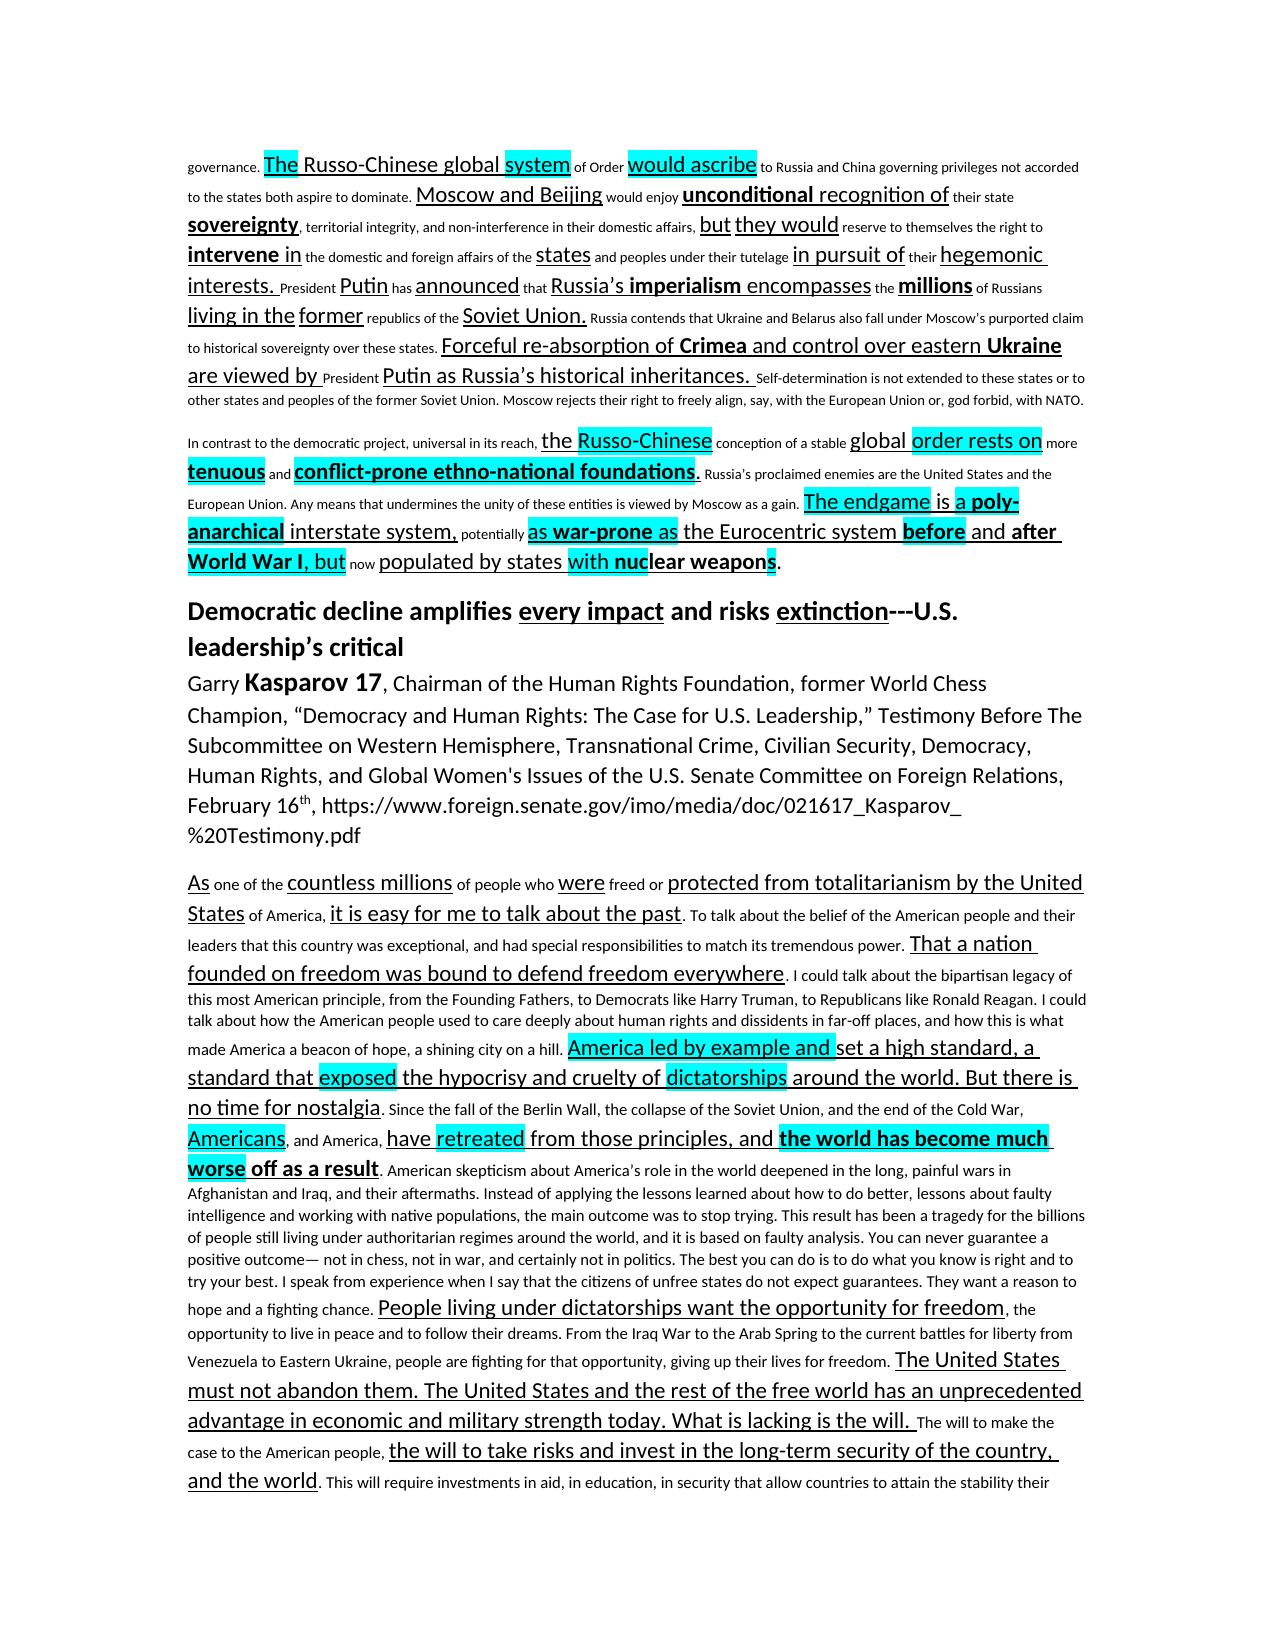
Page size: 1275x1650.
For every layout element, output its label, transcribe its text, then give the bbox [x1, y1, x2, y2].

text In contrast to the democratic project, universal in its reach, the Russo-Chinese conception of a stable global order rests on more tenuous and conflict-prone ethno-national foundations. Russia’s proclaimed enemies are the United States and the European Union. Any means that undermines the unity of these entities is viewed by Moscow as a gain. The endgame is a poly-anarchical interstate system, potentially as war-prone as the Eurocentric system before and after World War I, but now populated by states with nuclear weapons. [187, 427, 1087, 576]
text Garry Kasparov 17, Chairman of the Human Rights Foundation, former World Chess Champion, “Democracy and Human Rights: The Case for U.S. Leadership,” Testimony Before The Subcommittee on Western Hemisphere, Transnational Crime, Civilian Security, Democracy, Human Rights, and Global Women's Issues of the U.S. Senate Committee on Foreign Relations, February 16th, https://www.foreign.senate.gov/imo/media/doc/021617_Kasparov_%20Testimony.pdf [187, 666, 1087, 850]
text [187, 868, 1087, 1494]
subtitle Democratic decline amplifies every impact and risks extinction---U.S. leadership’s critical [187, 594, 1087, 663]
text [187, 150, 1087, 409]
